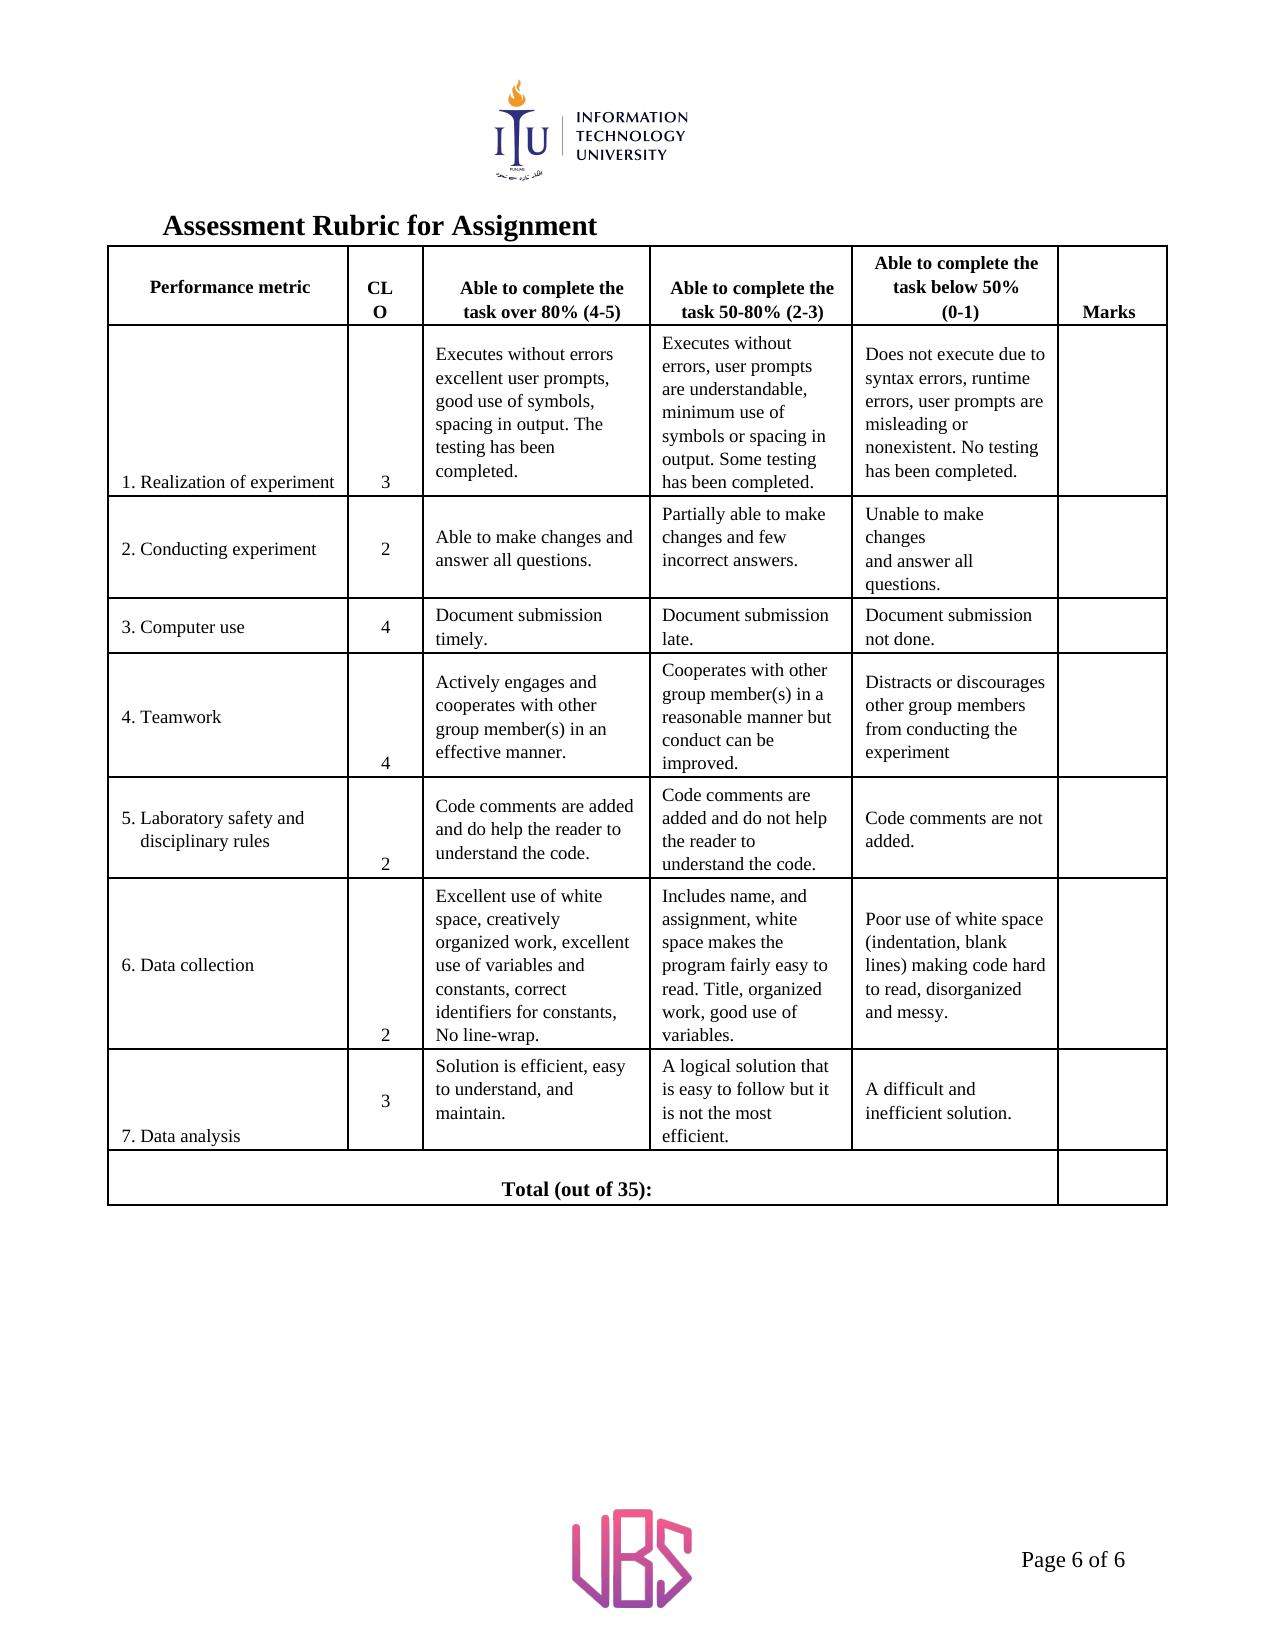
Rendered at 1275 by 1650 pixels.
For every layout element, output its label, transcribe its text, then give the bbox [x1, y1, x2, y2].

table_cell 7. Data analysis [109, 1050, 347, 1149]
table_cell Executes without errors excellent user prompts, good use of symbols, spacing in output. The testing has been completed. [424, 326, 649, 495]
table_header Marks [1059, 247, 1166, 324]
table_cell Code comments are not added. [853, 778, 1057, 877]
table_cell Unable to make changes and answer all questions. [853, 497, 1057, 597]
table_cell 6. Data collection [109, 879, 347, 1048]
table_cell Excellent use of white space, creatively organized work, excellent use of variables and constants, correct identifiers for constants, No line-wrap. [424, 879, 649, 1048]
table_cell Document submission not done. [853, 599, 1057, 652]
table_header Able to complete the task over 80% (4-5) [424, 247, 649, 324]
table_cell 1. Realization of experiment [109, 326, 347, 495]
table_cell Distracts or discourages other group members from conducting the experiment [853, 654, 1057, 776]
table_cell [1059, 778, 1166, 877]
table_header CL O [349, 247, 422, 324]
table_cell Able to make changes and answer all questions. [424, 497, 649, 597]
table_header Able to complete the task below 50% (0-1) [853, 247, 1057, 324]
table_cell Code comments are added and do help the reader to understand the code. [424, 778, 649, 877]
table_cell 2 [349, 778, 422, 877]
table_cell Document submission late. [651, 599, 851, 652]
table_cell 2. Conducting experiment [109, 497, 347, 597]
table_cell [1059, 1050, 1166, 1149]
table_cell Actively engages and cooperates with other group member(s) in an effective manner. [424, 654, 649, 776]
table_cell 3 [349, 1050, 422, 1149]
table_cell 2 [349, 497, 422, 597]
picture [493, 78, 688, 181]
table_cell Code comments are added and do not help the reader to understand the code. [651, 778, 851, 877]
table_cell 3. Computer use [109, 599, 347, 652]
table_cell Partially able to make changes and few incorrect answers. [651, 497, 851, 597]
table_header Able to complete the task 50-80% (2-3) [651, 247, 851, 324]
table_cell [1059, 497, 1166, 597]
table_cell 4. Teamwork [109, 654, 347, 776]
table_cell Document submission timely. [424, 599, 649, 652]
subtitle Assessment Rubric for Assignment [162, 208, 1125, 242]
table_cell 5. Laboratory safety and disciplinary rules [109, 778, 347, 877]
table_cell [1059, 599, 1166, 652]
table_cell Includes name, and assignment, white space makes the program fairly easy to read. Title, organized work, good use of variables. [651, 879, 851, 1048]
table_header Performance metric [109, 247, 347, 324]
table_cell Solution is efficient, easy to understand, and maintain. [424, 1050, 649, 1149]
table_cell 4 [349, 599, 422, 652]
table_cell [1059, 654, 1166, 776]
table_cell Poor use of white space (indentation, blank lines) making code hard to read, disorganized and messy. [853, 879, 1057, 1048]
table_cell [1059, 1151, 1166, 1204]
table_cell 3 [349, 326, 422, 495]
table_cell A logical solution that is easy to follow but it is not the most efficient. [651, 1050, 851, 1149]
picture [546, 1491, 721, 1625]
table_cell Total (out of 35): [109, 1151, 852, 1204]
table_cell 2 [349, 879, 422, 1048]
table_cell [1059, 879, 1166, 1048]
table_cell Cooperates with other group member(s) in a reasonable manner but conduct can be improved. [651, 654, 851, 776]
table_cell 4 [349, 654, 422, 776]
table_cell [1059, 326, 1166, 495]
table_cell [852, 1151, 1057, 1204]
table_cell Does not execute due to syntax errors, runtime errors, user prompts are misleading or nonexistent. No testing has been completed. [853, 326, 1057, 495]
table_cell Executes without errors, user prompts are understandable, minimum use of symbols or spacing in output. Some testing has been completed. [651, 326, 851, 495]
table_cell A difficult and inefficient solution. [853, 1050, 1057, 1149]
